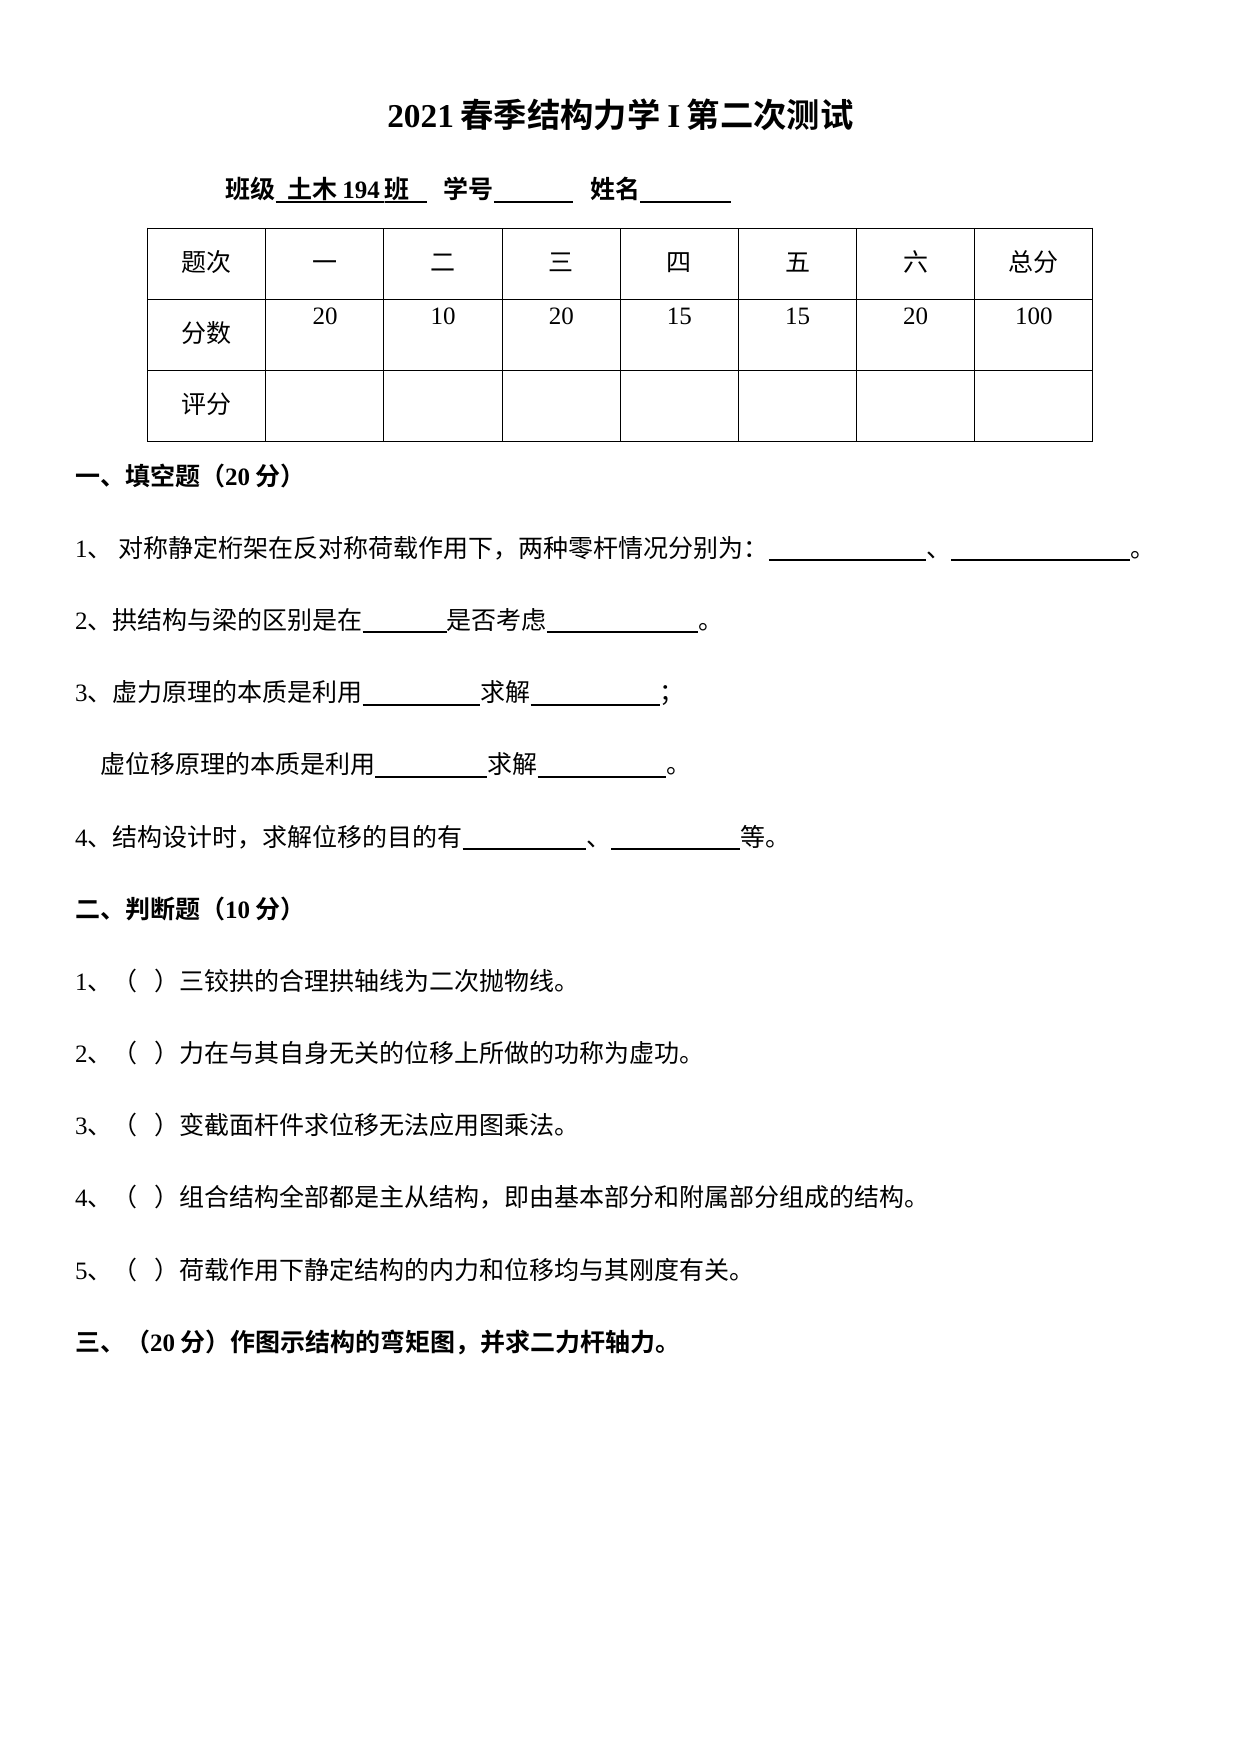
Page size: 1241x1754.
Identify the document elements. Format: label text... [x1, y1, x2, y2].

table_header 总分 [975, 229, 1092, 298]
table_header 题次 [148, 229, 265, 298]
text 2021春季结构力学I第二次测试 [75, 81, 1165, 146]
table_cell 100 [975, 300, 1092, 369]
table_cell [384, 371, 502, 441]
table_header 五 [739, 229, 856, 298]
table_cell [739, 371, 856, 441]
table_cell [975, 371, 1092, 441]
table_cell 20 [503, 300, 620, 369]
text 虚位移原理的本质是利用 求解 。 [75, 730, 1165, 795]
text 3、虚力原理的本质是利用 求解 ； [75, 658, 1165, 723]
list 对称静定桁架在反对称荷载作用下，两种零杆情况分别为： 、 。 [75, 514, 1165, 579]
table_cell [503, 371, 620, 441]
text 4、结构设计时，求解位移的目的有 、 等。 [75, 803, 1165, 868]
text 3、（ ）变截面杆件求位移无法应用图乘法。 [75, 1091, 1165, 1156]
text 4、（ ）组合结构全部都是主从结构，即由基本部分和附属部分组成的结构。 [75, 1163, 1165, 1228]
text 班级 土木194班 学号 姓名 [75, 155, 1165, 220]
table_cell 评分 [148, 371, 265, 441]
table_cell [266, 371, 383, 441]
table_cell 分数 [148, 300, 265, 369]
table_cell 20 [266, 300, 383, 369]
table_header 六 [857, 229, 974, 298]
table_cell [621, 371, 738, 441]
table_cell 15 [739, 300, 856, 369]
table_header 二 [384, 229, 502, 298]
table_cell [857, 371, 974, 441]
table_cell 20 [857, 300, 974, 369]
text 一、填空题（20分） [75, 442, 1165, 507]
text 二、判断题（10分） [75, 875, 1165, 940]
text 5、（ ）荷载作用下静定结构的内力和位移均与其刚度有关。 [75, 1236, 1165, 1301]
table_cell 10 [384, 300, 502, 369]
table_header 三 [503, 229, 620, 298]
text 三、（20分）作图示结构的弯矩图，并求二力杆轴力。 [75, 1308, 1165, 1373]
table_header 一 [266, 229, 383, 298]
table_cell 15 [621, 300, 738, 369]
table_header 四 [621, 229, 738, 298]
text 2、（ ）力在与其自身无关的位移上所做的功称为虚功。 [75, 1019, 1165, 1084]
text 2、拱结构与梁的区别是在 是否考虑 。 [75, 586, 1165, 651]
text 1、（ ）三铰拱的合理拱轴线为二次抛物线。 [75, 947, 1165, 1012]
